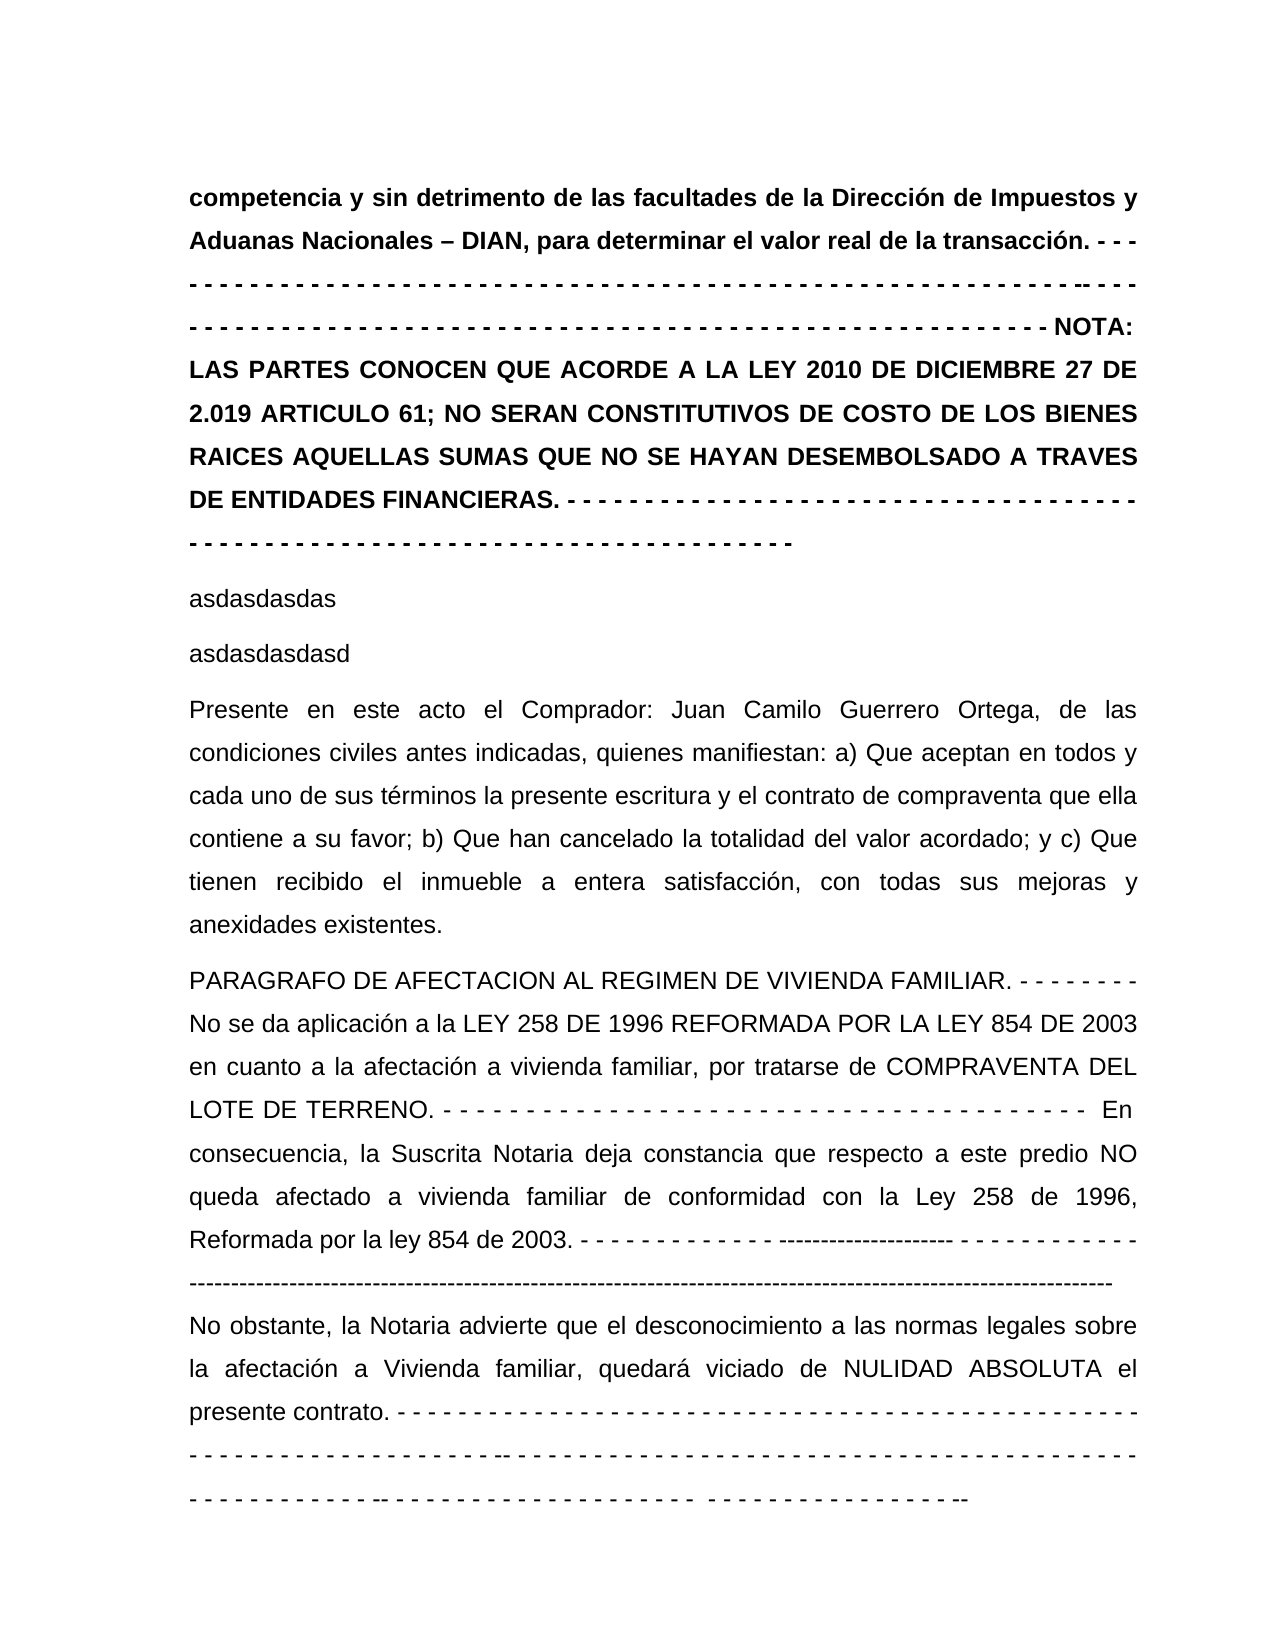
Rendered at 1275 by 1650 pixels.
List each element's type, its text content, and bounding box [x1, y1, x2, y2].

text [189, 183, 1139, 557]
text Presente en este acto el Comprador: Juan Camilo Guerrero Ortega, de las condiciones civiles antes indicadas, quienes manifiestan: a) Que aceptan en todos y cada uno de sus términos la presente escritura y el contrato de compraventa que ella contiene a su favor; b) Que han cancelado la totalidad del valor acordado; y c) Que tienen recibido el inmueble a entera satisfacción, con todas sus mejoras y anexidades existentes. [189, 695, 1139, 939]
text asdasdasdasd [189, 639, 1139, 668]
text asdasdasdas [189, 584, 1139, 612]
text PARAGRAFO DE AFECTACION AL REGIMEN DE VIVIENDA FAMILIAR. - - - - - - - - No se da aplicación a la LEY 258 DE 1996 REFORMADA POR LA LEY 854 DE 2003 en cuanto a la afectación a vivienda familiar, por tratarse de COMPRAVENTA DEL LOTE DE TERRENO. - - - - - - - - - - - - - - - - - - - - - - - - - - - - - - - - - - - - - - - En consecuencia, la Suscrita Notaria deja constancia que respecto a este predio NO queda afectado a vivienda familiar de conformidad con la Ley 258 de 1996, Reformada por la ley 854 de 2003. - - - - - - - - - - - - - --------------------- - - - - - - - - - - - - ---------------------------------------------------------------------------------------------------------------No obstante, la Notaria advierte que el desconocimiento a las normas legales sobre la afectación a Vivienda familiar, quedará viciado de NULIDAD ABSOLUTA el presente contrato. - - - - - - - - - - - - - - - - - - - - - - - - - - - - - - - - - - - - - - - - - - - - - - - - - - - - - - - - - - - - - - - - - - - - - -- - - - - - - - - - - - - - - - - - - - - - - - - - - - - - - - - - - - - - - - - - - - - - - - - - - - - - -- - - - - - - - - - - - - - - - - - - - - - - - - - - - - - - - - - - - - -- [189, 966, 1139, 1512]
